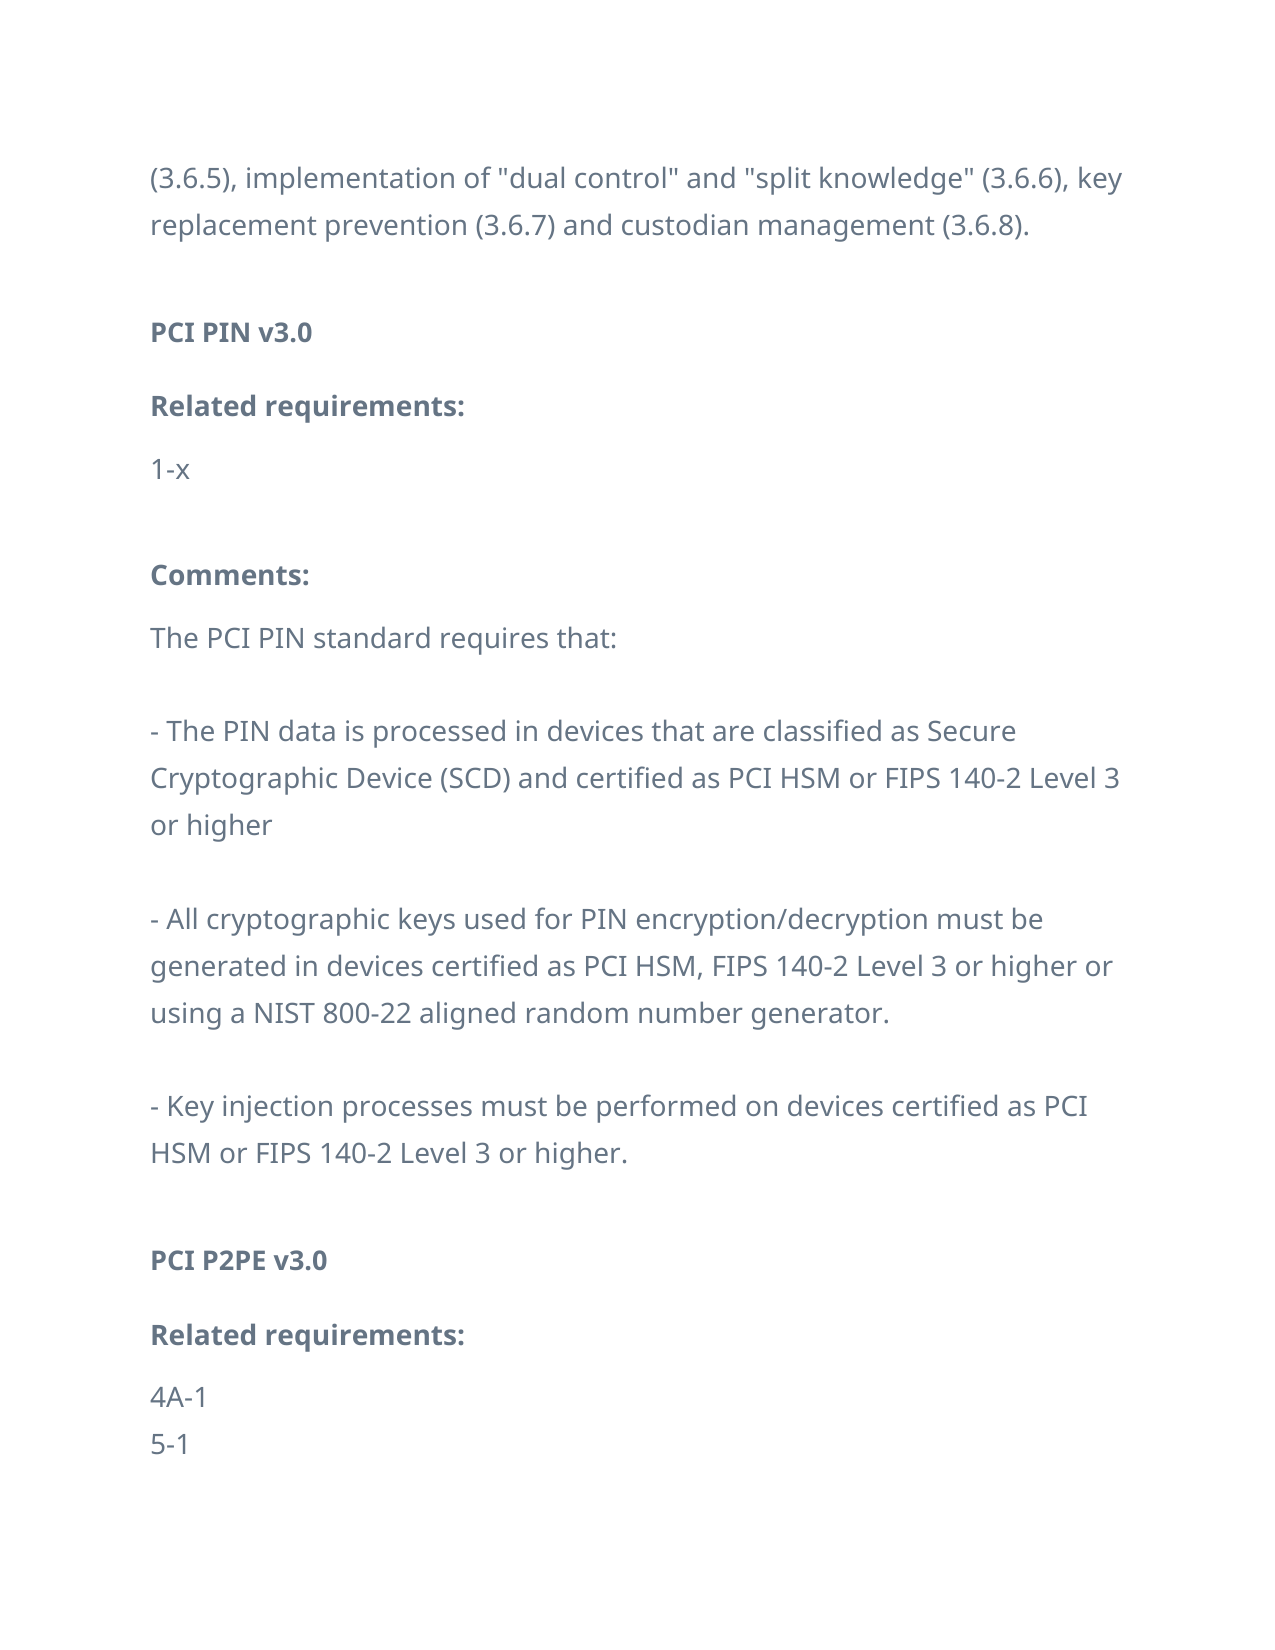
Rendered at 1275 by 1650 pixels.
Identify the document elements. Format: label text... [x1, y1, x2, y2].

subtitle Related requirements: [150, 1294, 1125, 1353]
subtitle PCI PIN v3.0 [150, 291, 1125, 350]
subtitle PCI P2PE v3.0 [150, 1219, 1125, 1278]
subtitle Comments: [150, 534, 1125, 594]
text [150, 150, 1125, 244]
text 4A-1 5-1 [150, 1369, 1125, 1462]
subtitle Related requirements: [150, 366, 1125, 425]
text The PCI PIN standard requires that: - The PIN data is processed in devices that are classified as Secure Cryptographic Device (SCD) and certified as PCI HSM or FIPS 140-2 Level 3 or higher - All cryptographic keys used for PIN encryption/decryption must be generated in devices certified as PCI HSM, FIPS 140-2 Level 3 or higher or using a NIST 800-22 aligned random number generator. - Key injection processes must be performed on devices certified as PCI HSM or FIPS 140-2 Level 3 or higher. [150, 609, 1125, 1172]
text 1-x [150, 441, 1125, 487]
